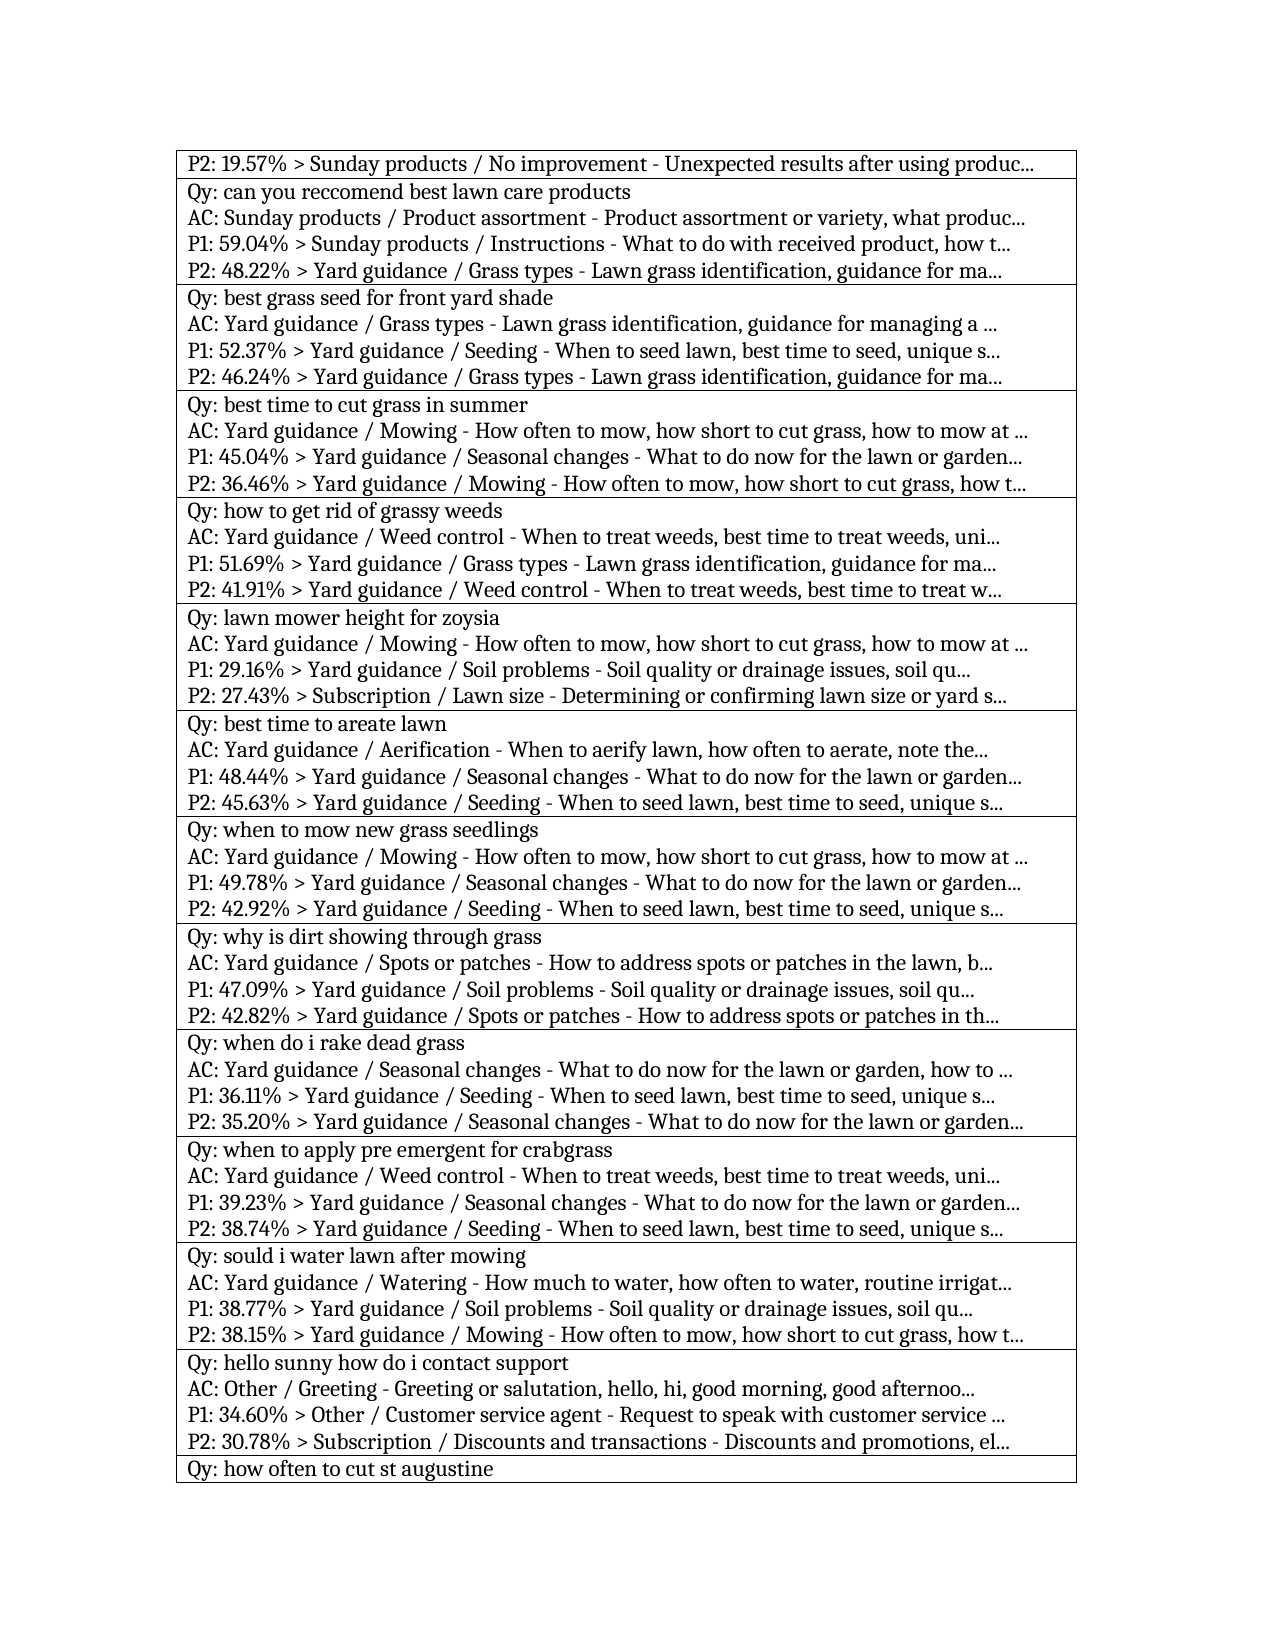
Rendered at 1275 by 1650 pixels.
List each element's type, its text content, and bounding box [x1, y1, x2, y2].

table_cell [177, 151, 1076, 177]
table_cell Qy: lawn mower height for zoysia AC: Yard guidance / Mowing - How often to mow, how short to cut grass, how to mow at ... P1: 29.16% > Yard guidance / Soil problems - Soil quality or drainage issues, soil qu... P2: 27.43% > Subscription / Lawn size - Determining or confirming lawn size or yard s... [177, 604, 1076, 710]
table_cell Qy: best time to areate lawn AC: Yard guidance / Aerification - When to aerify lawn, how often to aerate, note the... P1: 48.44% > Yard guidance / Seasonal changes - What to do now for the lawn or garden... P2: 45.63% > Yard guidance / Seeding - When to seed lawn, best time to seed, unique s... [177, 711, 1076, 816]
table_cell Qy: best time to cut grass in summer AC: Yard guidance / Mowing - How often to mow, how short to cut grass, how to mow at ... P1: 45.04% > Yard guidance / Seasonal changes - What to do now for the lawn or garden... P2: 36.46% > Yard guidance / Mowing - How often to mow, how short to cut grass, how t... [177, 391, 1076, 497]
table_cell Qy: when to apply pre emergent for crabgrass AC: Yard guidance / Weed control - When to treat weeds, best time to treat weeds, uni... P1: 39.23% > Yard guidance / Seasonal changes - What to do now for the lawn or garden... P2: 38.74% > Yard guidance / Seeding - When to seed lawn, best time to seed, unique s... [177, 1137, 1076, 1242]
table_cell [177, 1456, 1076, 1482]
table_cell Qy: best grass seed for front yard shade AC: Yard guidance / Grass types - Lawn grass identification, guidance for managing a ... P1: 52.37% > Yard guidance / Seeding - When to seed lawn, best time to seed, unique s... P2: 46.24% > Yard guidance / Grass types - Lawn grass identification, guidance for ma... [177, 285, 1076, 390]
table_cell Qy: can you reccomend best lawn care products AC: Sunday products / Product assortment - Product assortment or variety, what produc... P1: 59.04% > Sunday products / Instructions - What to do with received product, how t... P2: 48.22% > Yard guidance / Grass types - Lawn grass identification, guidance for ma... [177, 179, 1076, 284]
table_cell Qy: hello sunny how do i contact support AC: Other / Greeting - Greeting or salutation, hello, hi, good morning, good afternoo... P1: 34.60% > Other / Customer service agent - Request to speak with customer service ... P2: 30.78% > Subscription / Discounts and transactions - Discounts and promotions, el... [177, 1350, 1076, 1455]
table_cell Qy: how to get rid of grassy weeds AC: Yard guidance / Weed control - When to treat weeds, best time to treat weeds, uni... P1: 51.69% > Yard guidance / Grass types - Lawn grass identification, guidance for ma... P2: 41.91% > Yard guidance / Weed control - When to treat weeds, best time to treat w... [177, 498, 1076, 603]
table_cell Qy: sould i water lawn after mowing AC: Yard guidance / Watering - How much to water, how often to water, routine irrigat... P1: 38.77% > Yard guidance / Soil problems - Soil quality or drainage issues, soil qu... P2: 38.15% > Yard guidance / Mowing - How often to mow, how short to cut grass, how t... [177, 1243, 1076, 1348]
table_cell Qy: why is dirt showing through grass AC: Yard guidance / Spots or patches - How to address spots or patches in the lawn, b... P1: 47.09% > Yard guidance / Soil problems - Soil quality or drainage issues, soil qu... P2: 42.82% > Yard guidance / Spots or patches - How to address spots or patches in th... [177, 924, 1076, 1029]
table_cell Qy: when to mow new grass seedlings AC: Yard guidance / Mowing - How often to mow, how short to cut grass, how to mow at ... P1: 49.78% > Yard guidance / Seasonal changes - What to do now for the lawn or garden... P2: 42.92% > Yard guidance / Seeding - When to seed lawn, best time to seed, unique s... [177, 817, 1076, 923]
table_cell Qy: when do i rake dead grass AC: Yard guidance / Seasonal changes - What to do now for the lawn or garden, how to ... P1: 36.11% > Yard guidance / Seeding - When to seed lawn, best time to seed, unique s... P2: 35.20% > Yard guidance / Seasonal changes - What to do now for the lawn or garden... [177, 1030, 1076, 1136]
